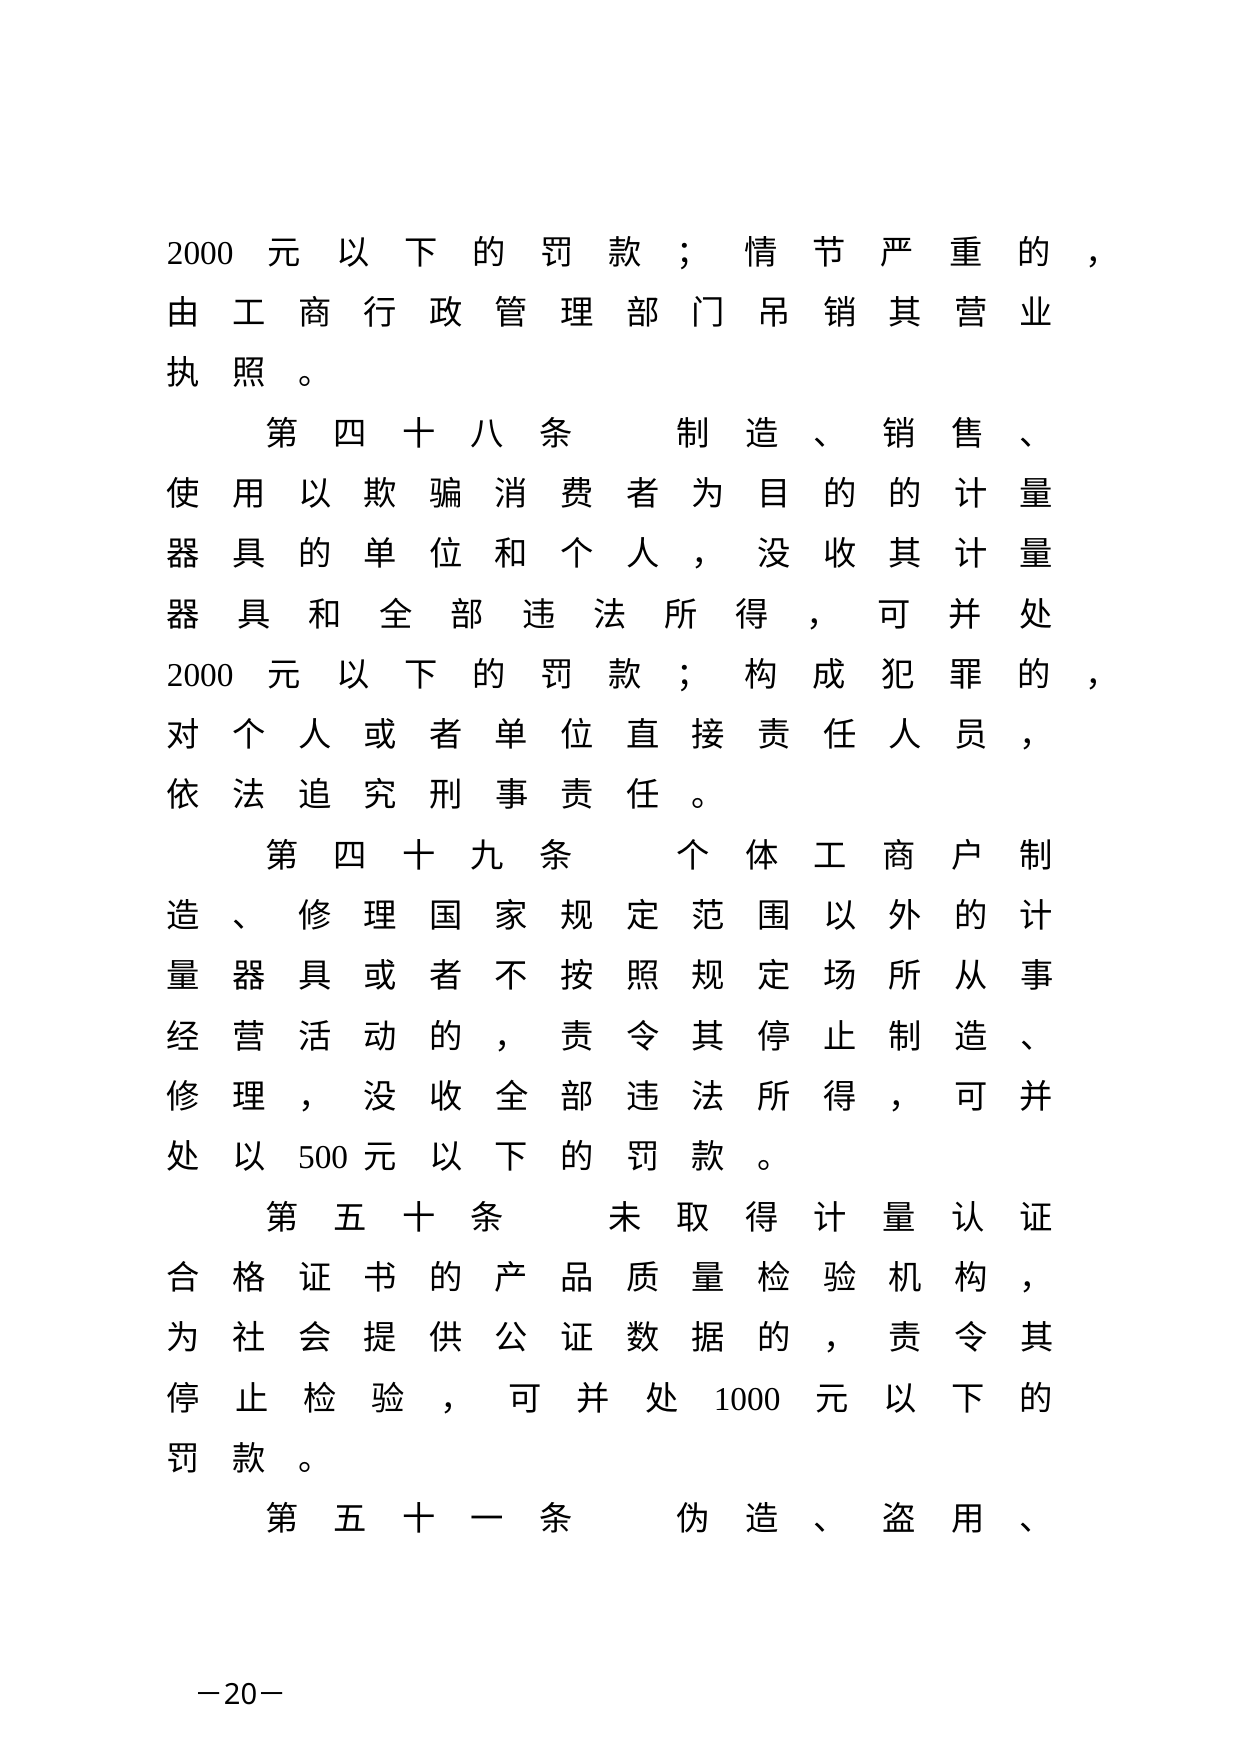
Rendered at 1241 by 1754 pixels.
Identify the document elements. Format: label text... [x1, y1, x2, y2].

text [167, 219, 1085, 400]
text 第五十条 未取得计量认证合格证书的产品质量检验机构，为社会提供公证数据的，责令其停止检验，可并处1000元以下的罚款。 [167, 1184, 1085, 1486]
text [167, 1486, 1085, 1546]
text 第四十九条 个体工商户制造、修理国家规定范围以外的计量器具或者不按照规定场所从事经营活动的，责令其停止制造、修理，没收全部违法所得，可并处以500元以下的罚款。 [167, 822, 1085, 1184]
text 第四十八条 制造、销售、使用以欺骗消费者为目的的计量器具的单位和个人，没收其计量器具和全部违法所得，可并处2000元以下的罚款；构成犯罪的，对个人或者单位直接责任人员，依法追究刑事责任。 [167, 400, 1085, 822]
